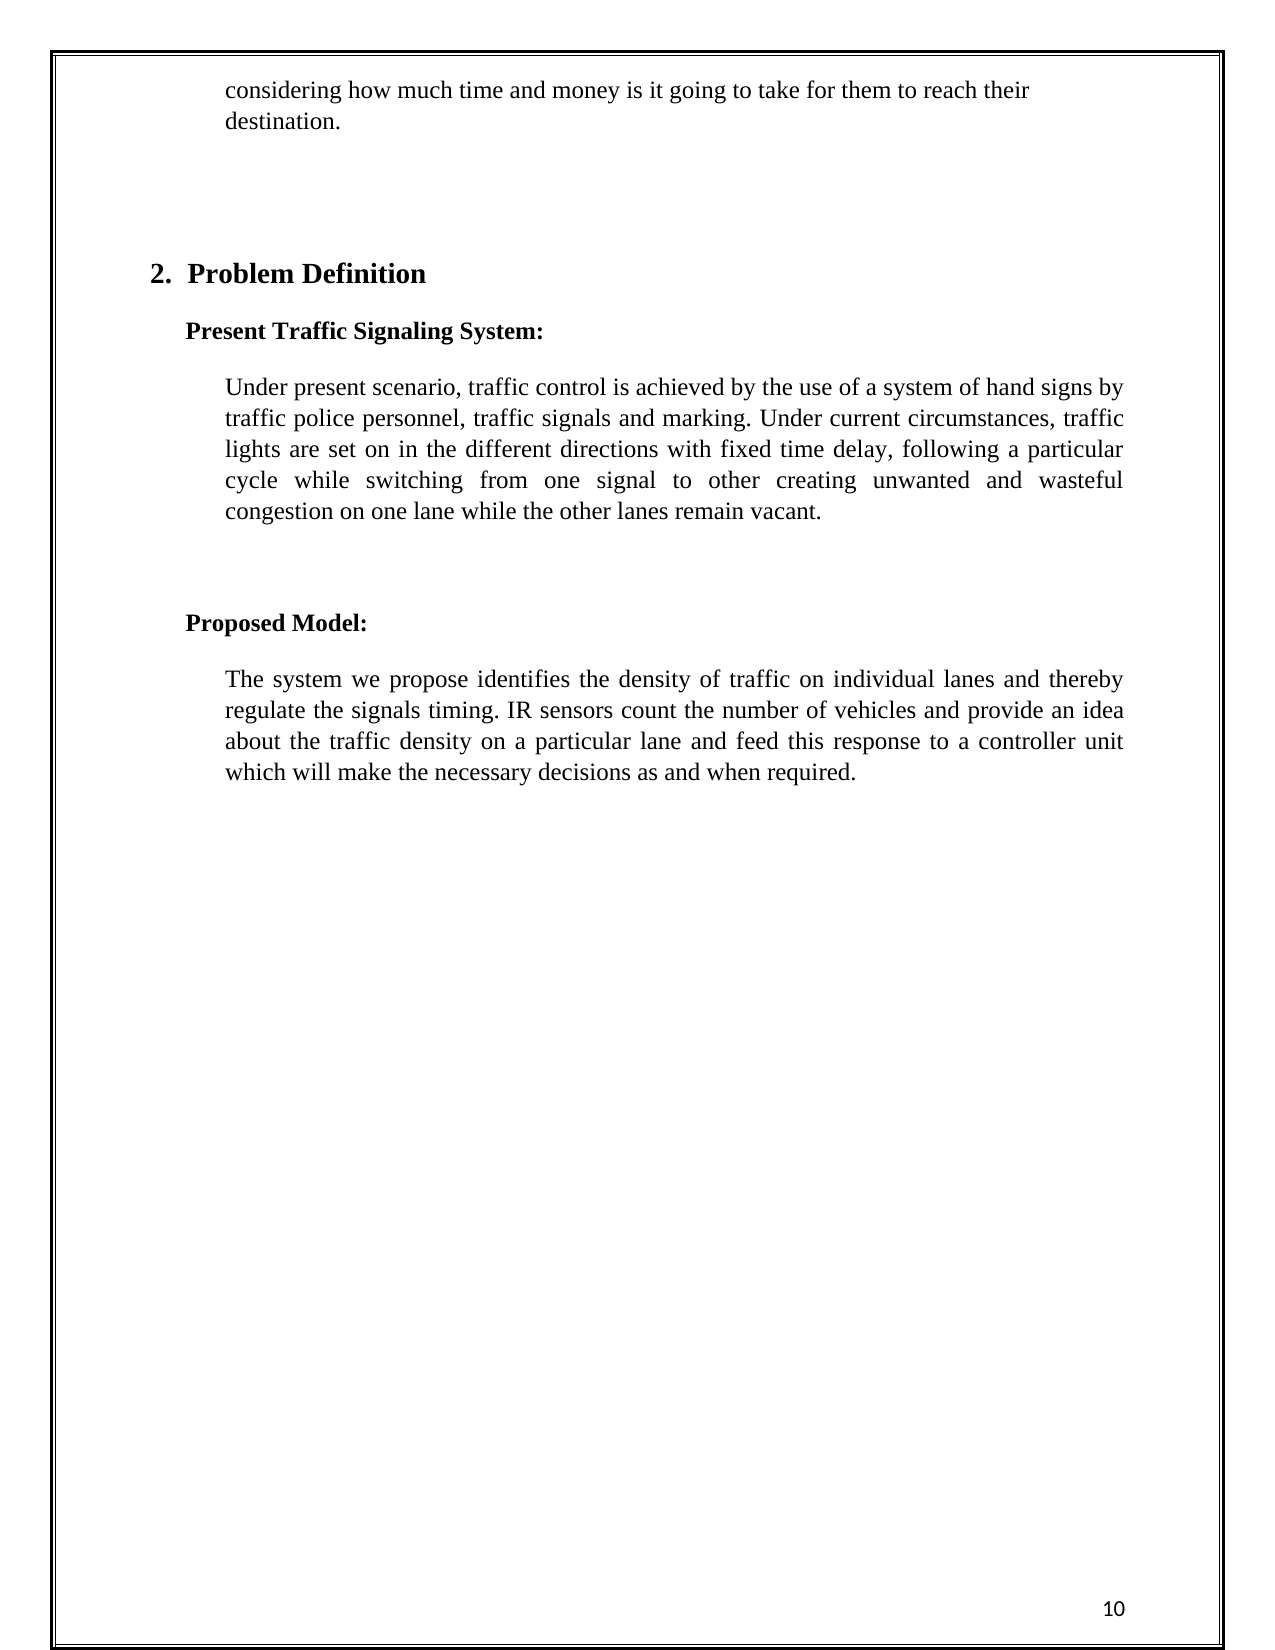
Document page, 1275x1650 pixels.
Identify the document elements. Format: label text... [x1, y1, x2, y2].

text Proposed Model: [185, 608, 1125, 637]
list Problem Definition [150, 257, 1125, 290]
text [225, 75, 1125, 135]
text Present Traffic Signaling System: [185, 316, 1125, 345]
text The system we propose identifies the density of traffic on individual lanes and thereby regulate the signals timing. IR sensors count the number of vehicles and provide an idea about the traffic density on a particular lane and feed this response to a controller unit which will make the necessary decisions as and when required. [225, 664, 1125, 786]
text Under present scenario, traffic control is achieved by the use of a system of hand signs by traffic police personnel, traffic signals and marking. Under current circumstances, traffic lights are set on in the different directions with fixed time delay, following a particular cycle while switching from one signal to other creating unwanted and wasteful congestion on one lane while the other lanes remain vacant. [225, 372, 1125, 525]
